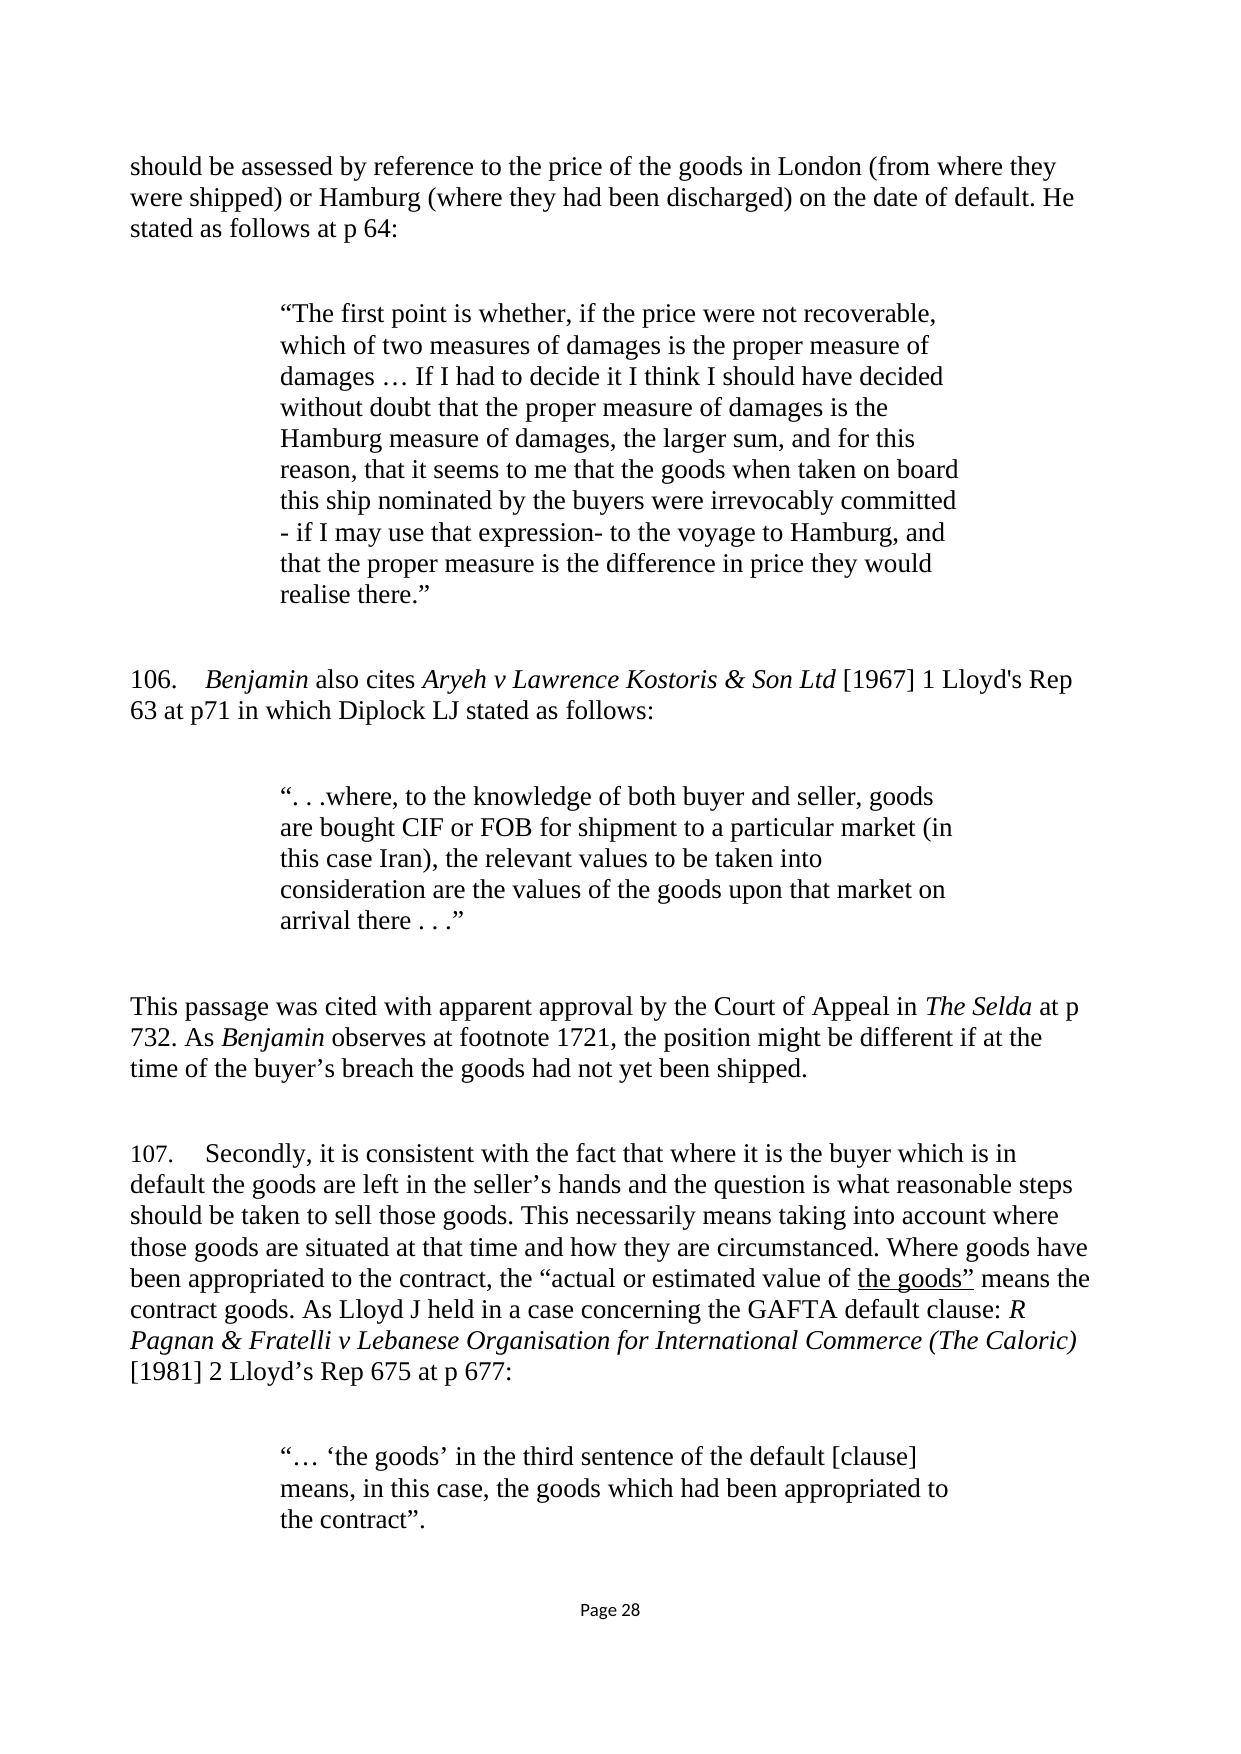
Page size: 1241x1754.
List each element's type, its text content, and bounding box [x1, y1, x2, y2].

text “The first point is whether, if the price were not recoverable, which of two measures of damages is the proper measure of damages … If I had to decide it I think I should have decided without doubt that the proper measure of damages is the Hamburg measure of damages, the larger sum, and for this reason, that it seems to me that the goods when taken on board this ship nominated by the buyers were irrevocably committed - if I may use that expression- to the voyage to Hamburg, and that the proper measure is the difference in price they would realise there.” [280, 298, 960, 609]
text Benjamin also cites Aryeh v Lawrence Kostoris & Son Ltd [1967] 1 Lloyd's Rep 63 at p71 in which Diplock LJ stated as follows: [130, 663, 1090, 726]
text Secondly, it is consistent with the fact that where it is the buyer which is in default the goods are left in the seller’s hands and the question is what reasonable steps should be taken to sell those goods. This necessarily means taking into account where those goods are situated at that time and how they are circumstanced. Where goods have been appropriated to the contract, the “actual or estimated value of the goods” means the contract goods. As Lloyd J held in a case concerning the GAFTA default clause: R Pagnan & Fratelli v Lebanese Organisation for International Commerce (The Caloric) [1981] 2 Lloyd’s Rep 675 at p 677: [130, 1137, 1090, 1386]
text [130, 150, 1090, 243]
text This passage was cited with apparent approval by the Court of Appeal in The Selda at p 732. As Benjamin observes at footnote 1721, the position might be different if at the time of the buyer’s breach the goods had not yet been shipped. [130, 989, 1090, 1083]
text “… ‘the goods’ in the third sentence of the default [clause] means, in this case, the goods which had been appropriated to the contract”. [280, 1441, 960, 1534]
text “. . .where, to the knowledge of both buyer and seller, goods are bought CIF or FOB for shipment to a particular market (in this case Iran), the relevant values to be taken into consideration are the values of the goods upon that market on arrival there . . .” [280, 780, 960, 935]
